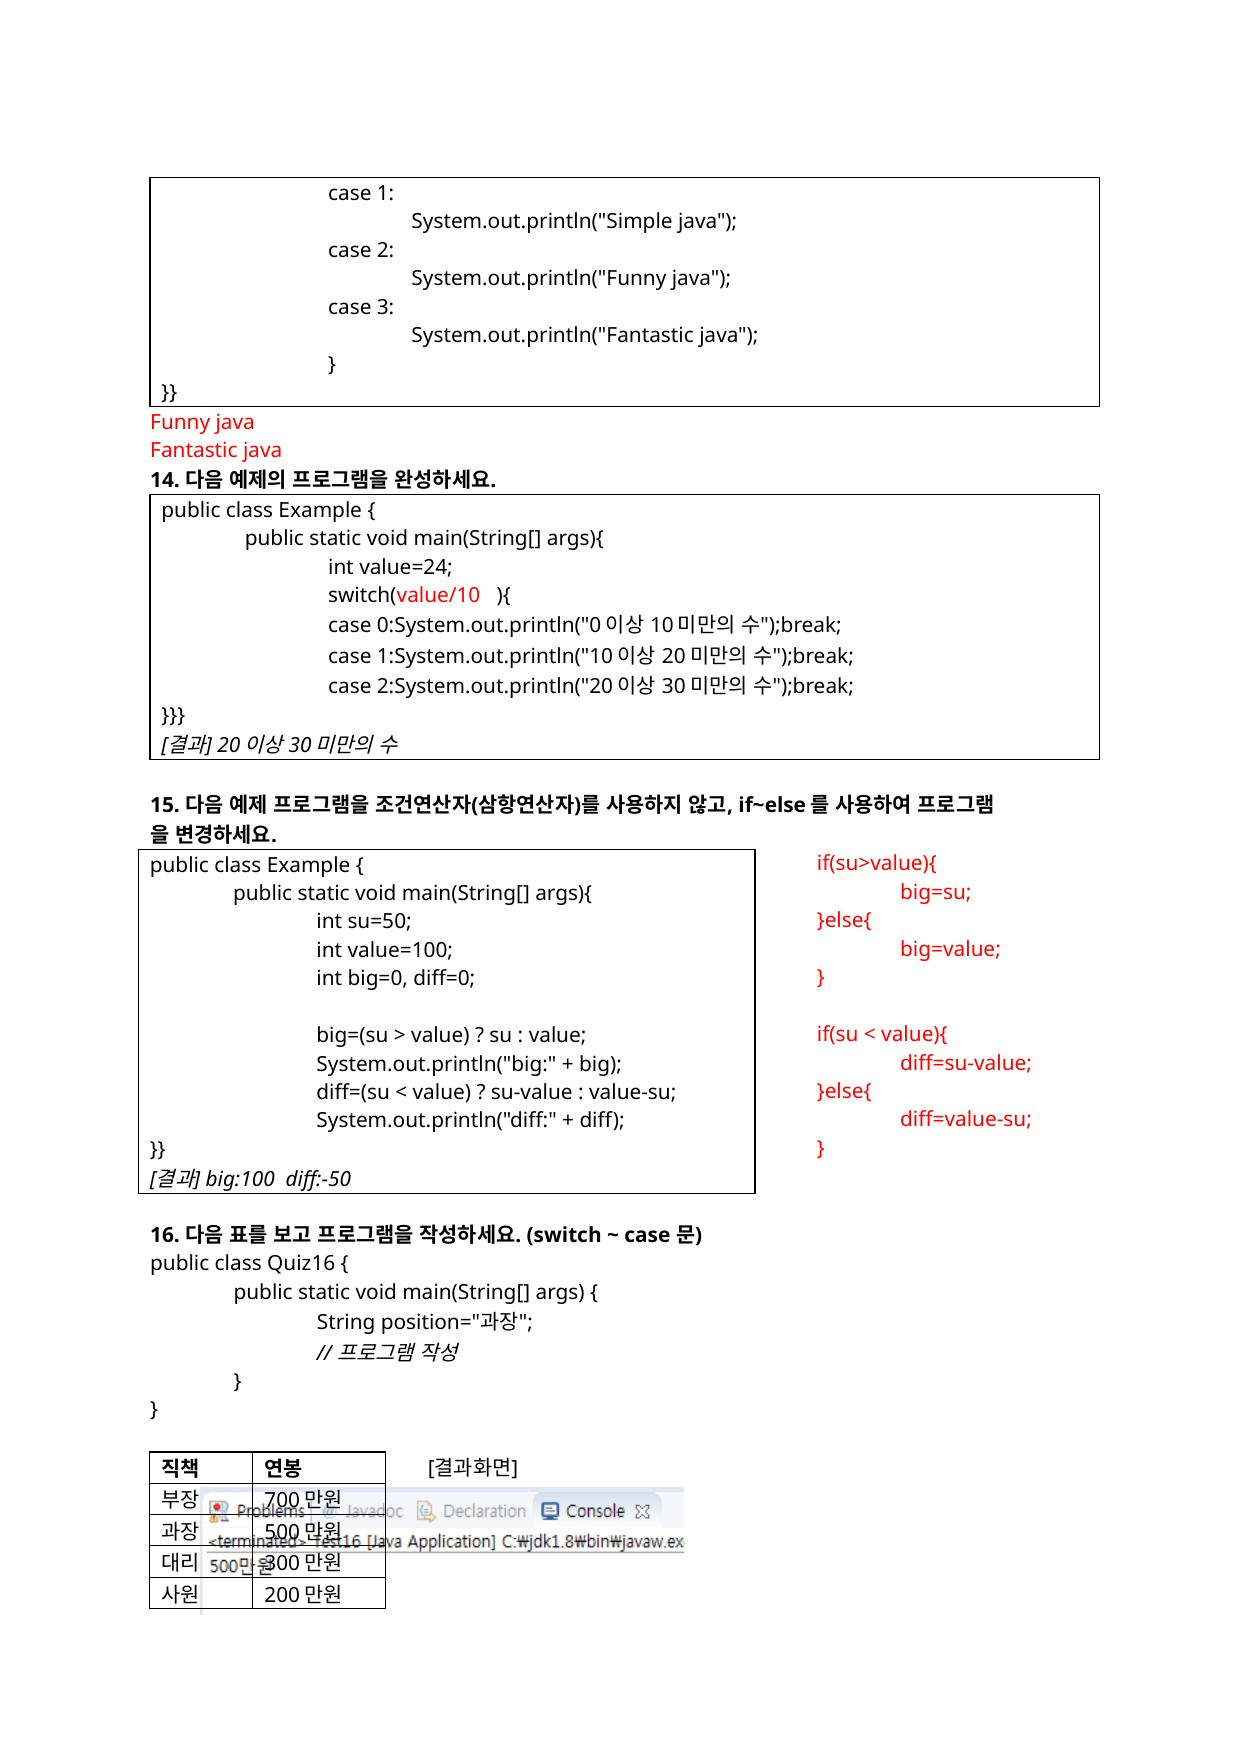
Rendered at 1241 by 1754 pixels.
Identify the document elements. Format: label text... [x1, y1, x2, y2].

table_header 직책 [150, 1453, 252, 1483]
text public class Quiz16 { [150, 1248, 1090, 1277]
text big=value; [756, 934, 1090, 962]
table_cell 700만원 [253, 1484, 385, 1514]
text Funny java [150, 407, 1090, 435]
table_cell 500만원 [253, 1515, 385, 1545]
text public static void main(String[] args) { [150, 1277, 1090, 1305]
table_cell 과장 [150, 1515, 252, 1545]
table_cell 대리 [150, 1546, 252, 1577]
table_cell 300만원 [253, 1546, 385, 1577]
text } [756, 962, 1090, 991]
text }else{ [756, 1076, 1090, 1104]
text if(su>value){ [756, 848, 1090, 877]
table_cell 사원 [150, 1578, 252, 1608]
text 15. 다음 예제 프로그램을 조건연산자(삼항연산자)를 사용하지 않고, if~else를 사용하여 프로그램 [150, 788, 1090, 818]
text diff=value-su; [756, 1104, 1090, 1133]
text if(su < value){ [756, 1019, 1090, 1048]
text } [150, 1394, 1090, 1423]
table_cell 부장 [150, 1484, 252, 1514]
table_header 연봉 [253, 1453, 385, 1483]
text 을 변경하세요. [150, 818, 1090, 848]
text 16. 다음 표를 보고 프로그램을 작성하세요. (switch ~ case 문) [150, 1218, 1090, 1248]
text // 프로그램 작성 [150, 1336, 1090, 1366]
text [결과화면] [386, 1451, 1090, 1482]
text }else{ [756, 905, 1090, 934]
text } [150, 1366, 1090, 1394]
text String position="과장"; [150, 1305, 1090, 1336]
text 14. 다음 예제의 프로그램을 완성하세요. [150, 464, 1090, 494]
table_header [151, 178, 1099, 406]
text big=su; [756, 877, 1090, 905]
picture [200, 1487, 685, 1615]
table_cell 200만원 [253, 1578, 385, 1608]
table_header public class Example { public static void main(String[] args){ int value=24; switch(value/10 ){ case 0:System.out.println("0이상 10미만의 수");break; case 1:System.out.println("10이상 20미만의 수");break; case 2:System.out.println("20이상 30미만의 수");break; }}} [결과] 20이상 30미만의 수 [151, 495, 1099, 758]
text } [756, 1133, 1090, 1161]
text diff=su-value; [756, 1048, 1090, 1076]
text Fantastic java [150, 435, 1090, 464]
table_header public class Example { public static void main(String[] args){ int su=50; int value=100; int big=0, diff=0; big=(su > value) ? su : value; System.out.println("big:" + big); diff=(su < value) ? su-value : value-su; System.out.println("diff:" + diff); }} [결과] big:100 diff:-50 [139, 850, 754, 1193]
